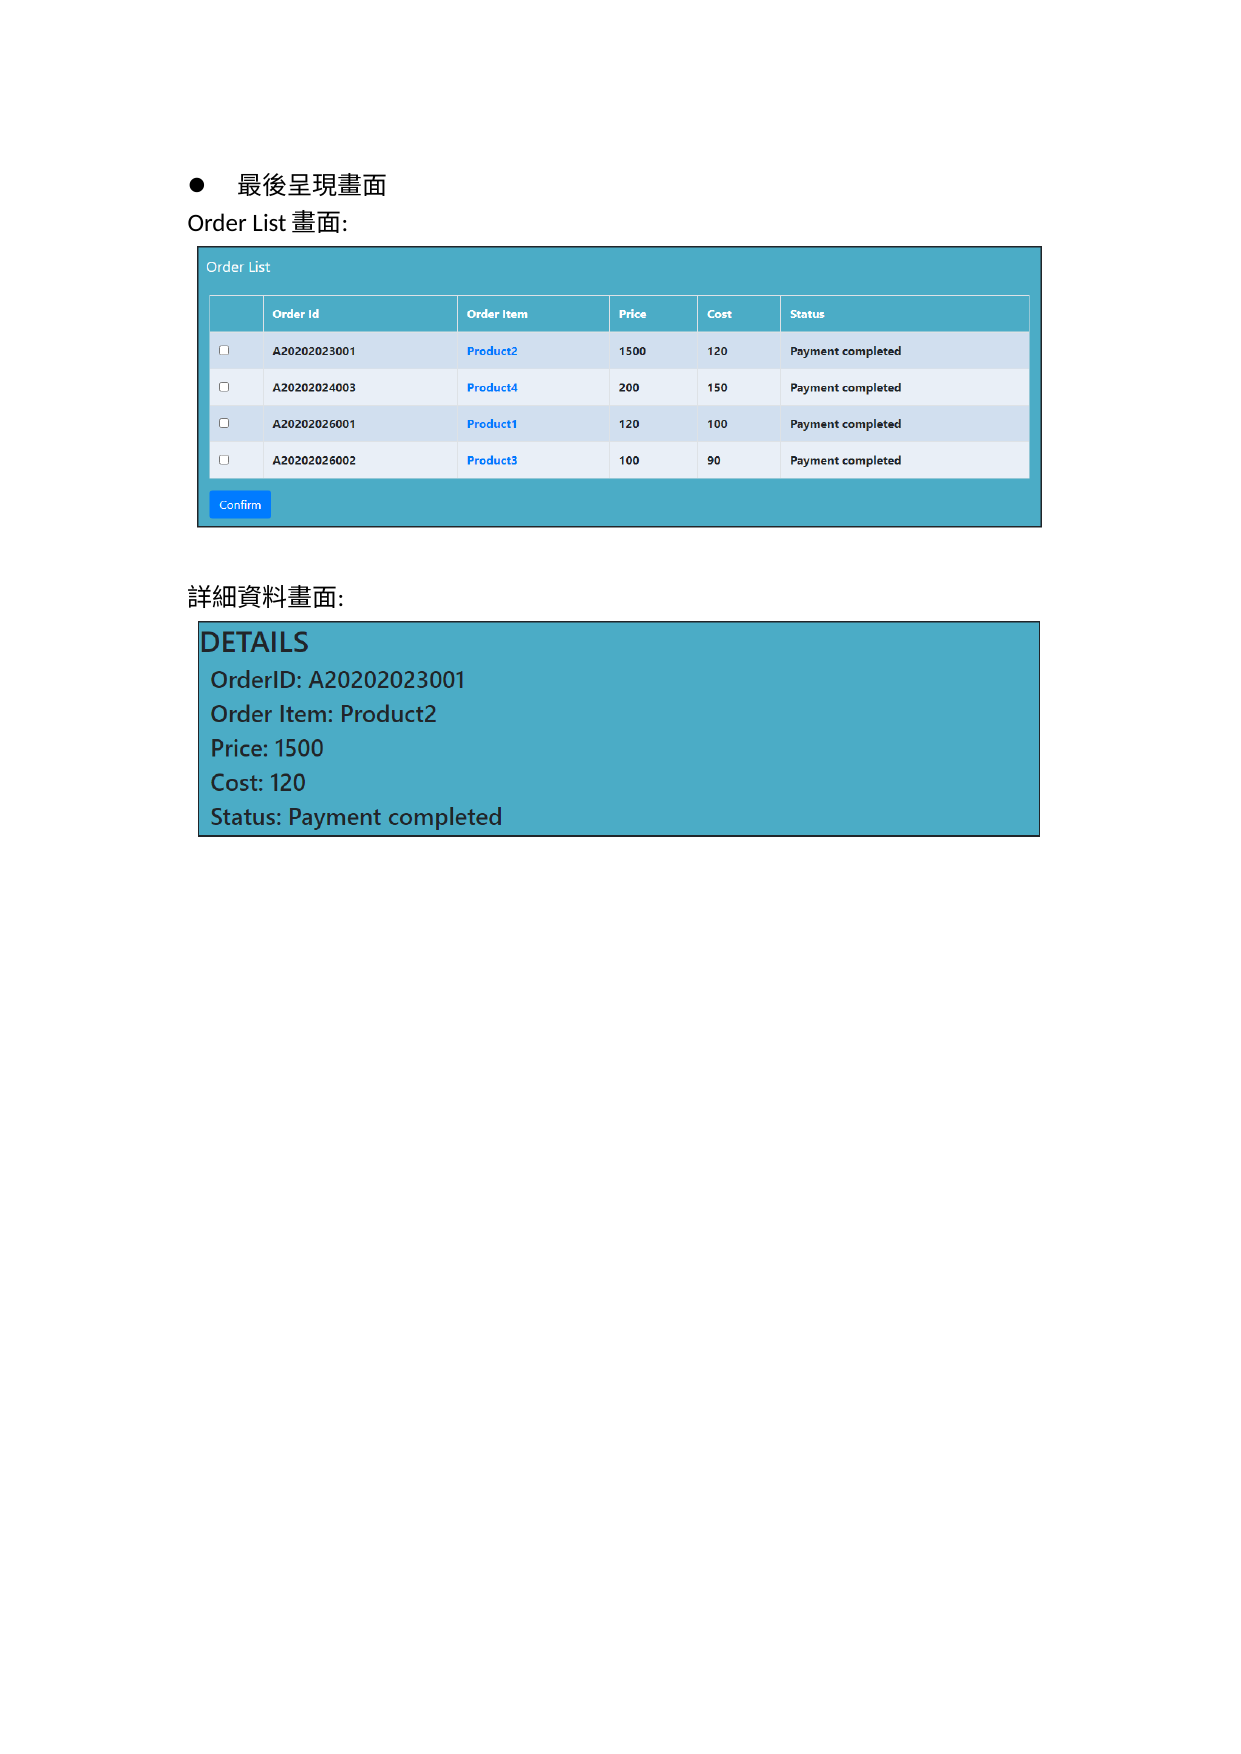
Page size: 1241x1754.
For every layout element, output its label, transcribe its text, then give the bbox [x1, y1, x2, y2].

list 最後呈現畫面 [187, 164, 1053, 202]
picture [187, 239, 1052, 542]
text 詳細資料畫面: [187, 577, 1053, 614]
text Order List畫面: [187, 202, 1053, 239]
picture [187, 614, 1051, 855]
